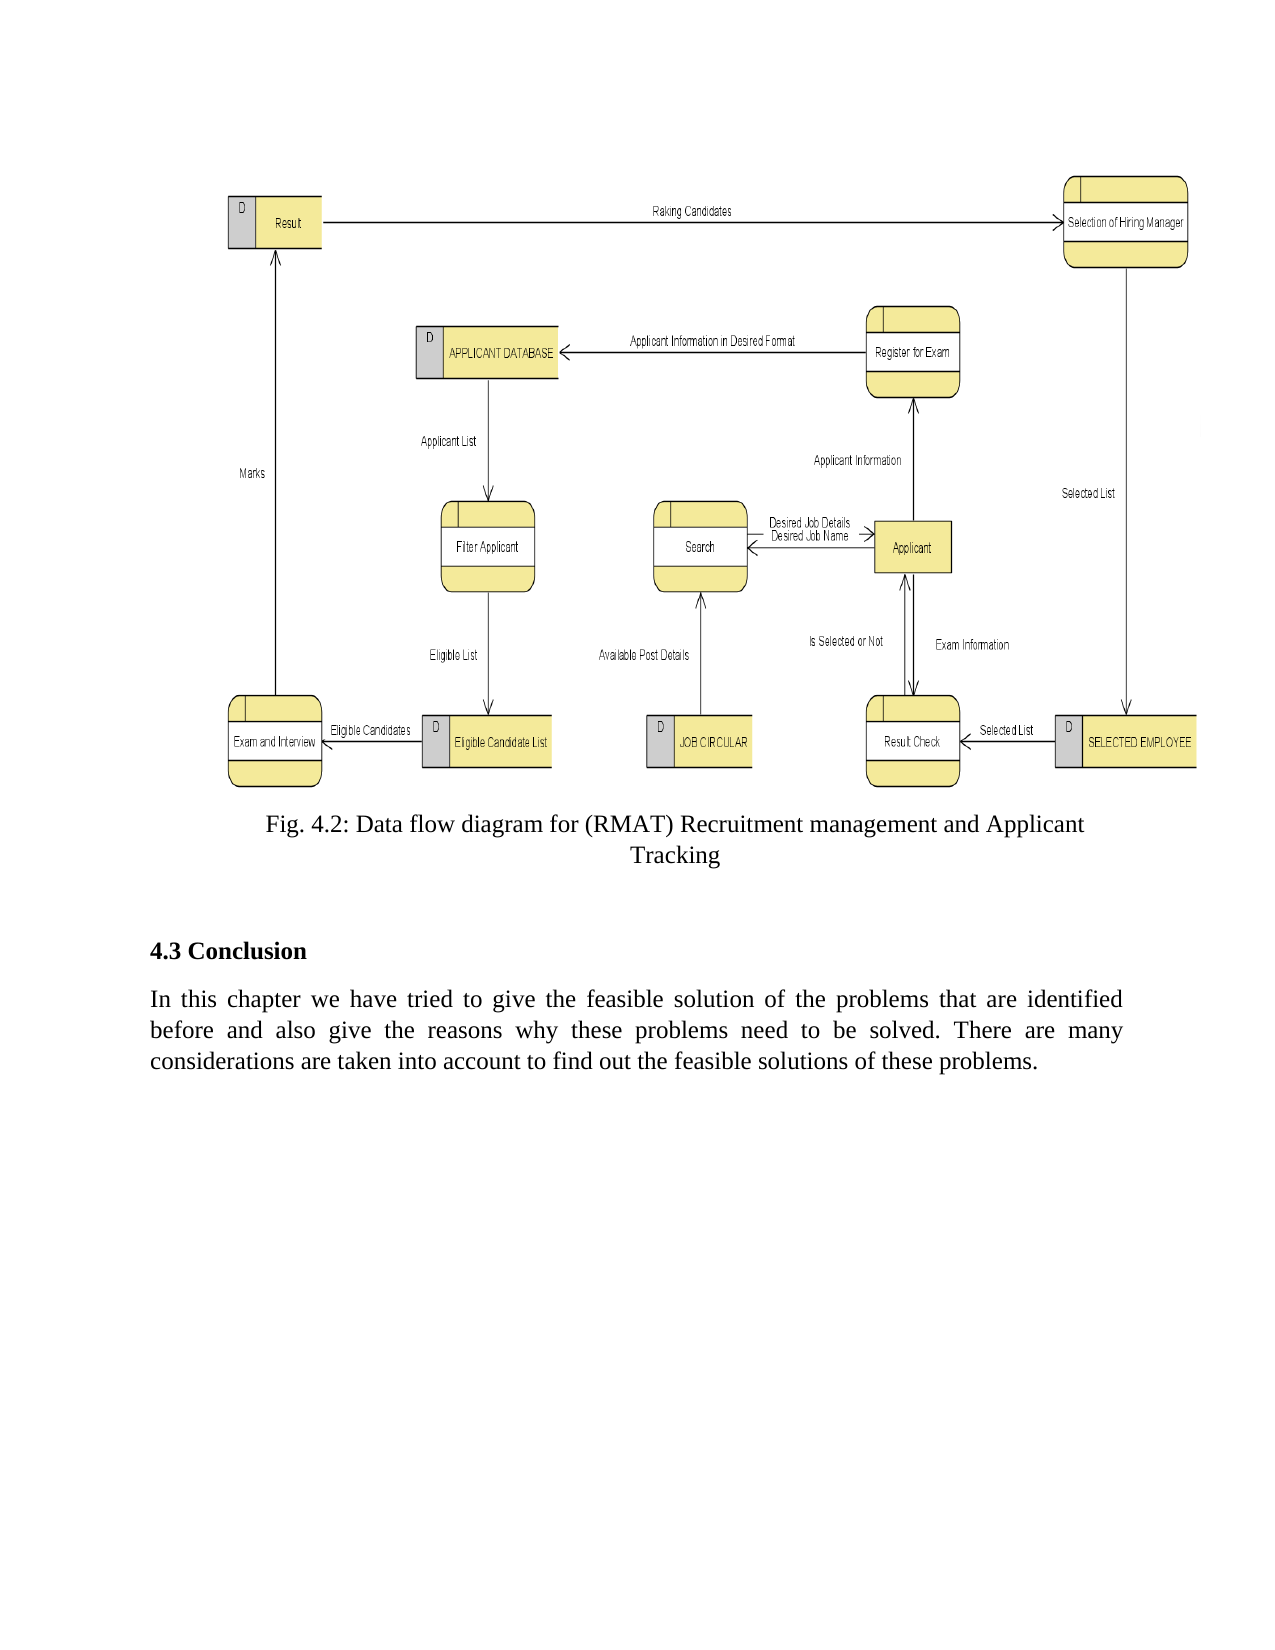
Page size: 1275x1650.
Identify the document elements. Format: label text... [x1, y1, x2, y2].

text Fig. 4.2: Data flow diagram for (RMAT) Recruitment management and Applicant Tracking [225, 809, 1125, 869]
text 4.3 Conclusion [150, 936, 1125, 965]
picture [225, 150, 1200, 791]
text In this chapter we have tried to give the feasible solution of the problems that are identified before and also give the reasons why these problems need to be solved. There are many considerations are taken into account to find out the feasible solutions of these problems. [150, 984, 1125, 1074]
